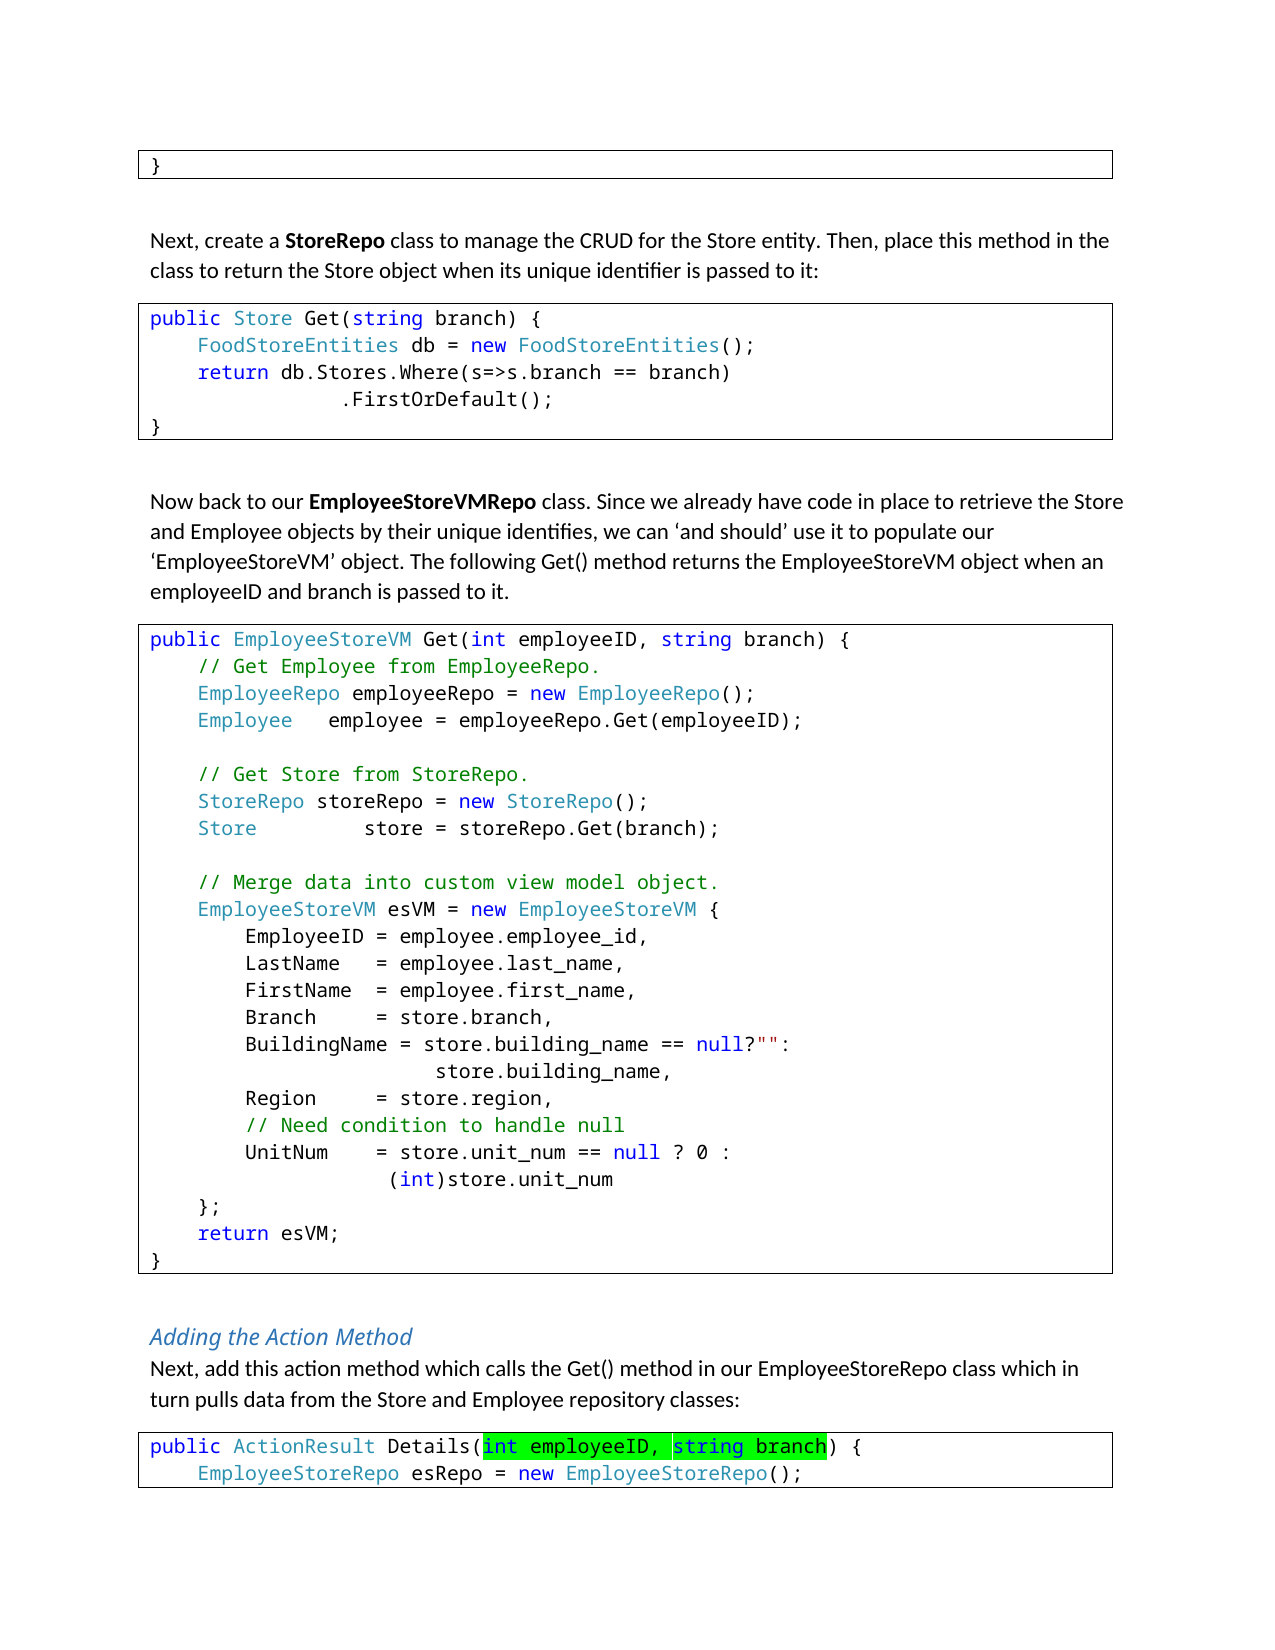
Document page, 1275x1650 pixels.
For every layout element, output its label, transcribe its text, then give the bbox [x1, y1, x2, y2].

subtitle Adding the Action Method [150, 1321, 1125, 1352]
text Next, create a StoreRepo class to manage the CRUD for the Store entity. Then, place this method in the class to return the Store object when its unique identifier is passed to it: [150, 226, 1125, 284]
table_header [139, 1433, 1112, 1487]
table_header public EmployeeStoreVM Get(int employeeID, string branch) { // Get Employee from EmployeeRepo. EmployeeRepo employeeRepo = new EmployeeRepo(); Employee employee = employeeRepo.Get(employeeID); // Get Store from StoreRepo. StoreRepo storeRepo = new StoreRepo(); Store store = storeRepo.Get(branch); // Merge data into custom view model object. EmployeeStoreVM esVM = new EmployeeStoreVM { EmployeeID = employee.employee_id, LastName = employee.last_name, FirstName = employee.first_name, Branch = store.branch, BuildingName = store.building_name == null?"": store.building_name, Region = store.region, // Need condition to handle null UnitNum = store.unit_num == null ? 0 : (int)store.unit_num }; return esVM; } [139, 625, 1112, 1273]
text Next, add this action method which calls the Get() method in our EmployeeStoreRepo class which in turn pulls data from the Store and Employee repository classes: [150, 1354, 1125, 1413]
table_header public Store Get(string branch) { FoodStoreEntities db = new FoodStoreEntities(); return db.Stores.Where(s=>s.branch == branch) .FirstOrDefault(); } [139, 304, 1112, 439]
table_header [139, 151, 1112, 178]
text Now back to our EmployeeStoreVMRepo class. Since we already have code in place to retrieve the Store and Employee objects by their unique identifies, we can ‘and should’ use it to populate our ‘EmployeeStoreVM’ object. The following Get() method returns the EmployeeStoreVM object when an employeeID and branch is passed to it. [150, 487, 1125, 606]
